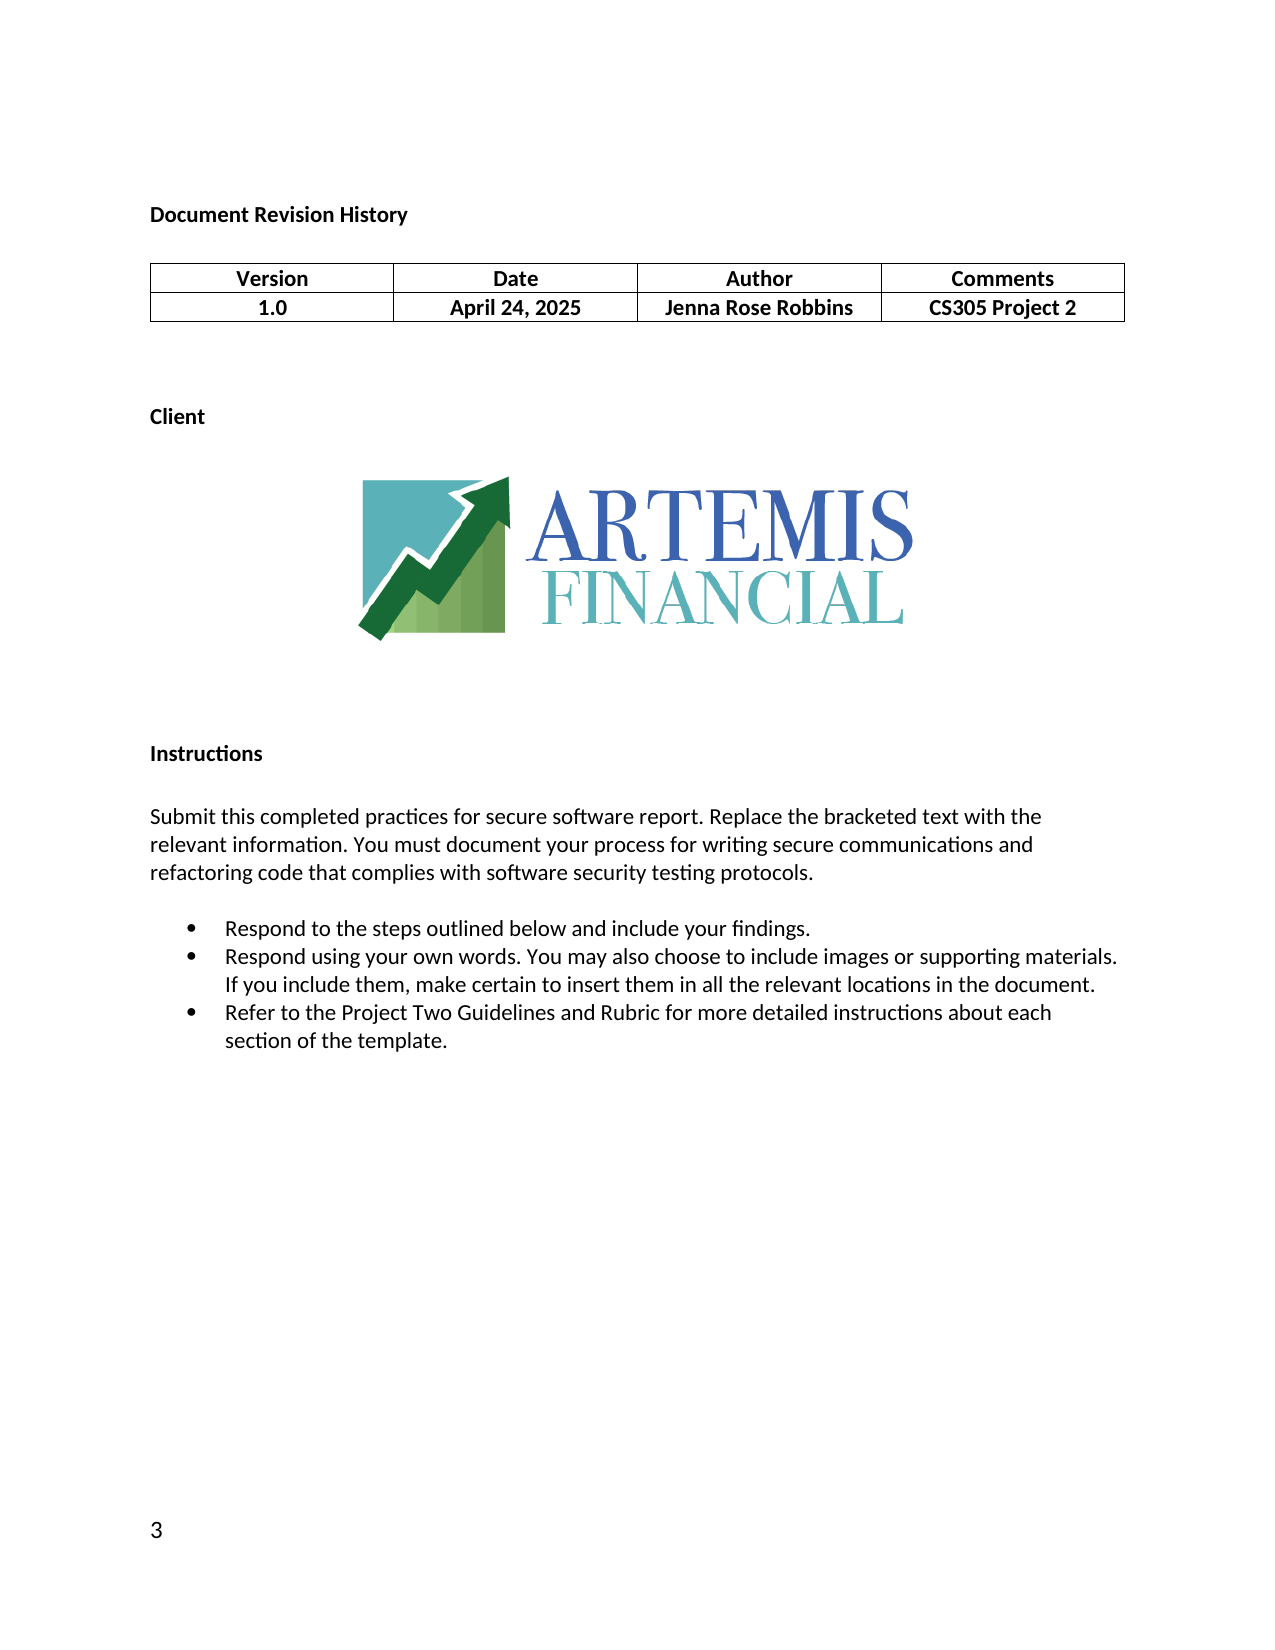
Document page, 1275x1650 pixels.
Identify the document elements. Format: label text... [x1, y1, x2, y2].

table_cell CS305 Project 2 [882, 293, 1124, 321]
list Respond to the steps outlined below and include your findings. [187, 914, 1125, 942]
table_cell 1.0 [151, 293, 393, 321]
text Submit this completed practices for secure software report. Replace the bracketed text with the relevant information. You must document your process for writing secure communications and refactoring code that complies with software security testing protocols. [150, 802, 1125, 886]
table_header Comments [882, 264, 1124, 292]
table_cell Jenna Rose Robbins [638, 293, 881, 321]
table_header Date [394, 264, 637, 292]
table_header Author [638, 264, 881, 292]
list Respond using your own words. You may also choose to include images or supporting materials. If you include them, make certain to insert them in all the relevant locations in the document. [187, 942, 1125, 998]
subtitle Instructions [150, 739, 1125, 767]
table_header Version [151, 264, 393, 292]
subtitle Client [150, 402, 1125, 430]
list Refer to the Project Two Guidelines and Rubric for more detailed instructions about each section of the template. [187, 998, 1125, 1054]
table_cell April 24, 2025 [394, 293, 637, 321]
picture [346, 462, 929, 662]
subtitle Document Revision History [150, 200, 1125, 228]
